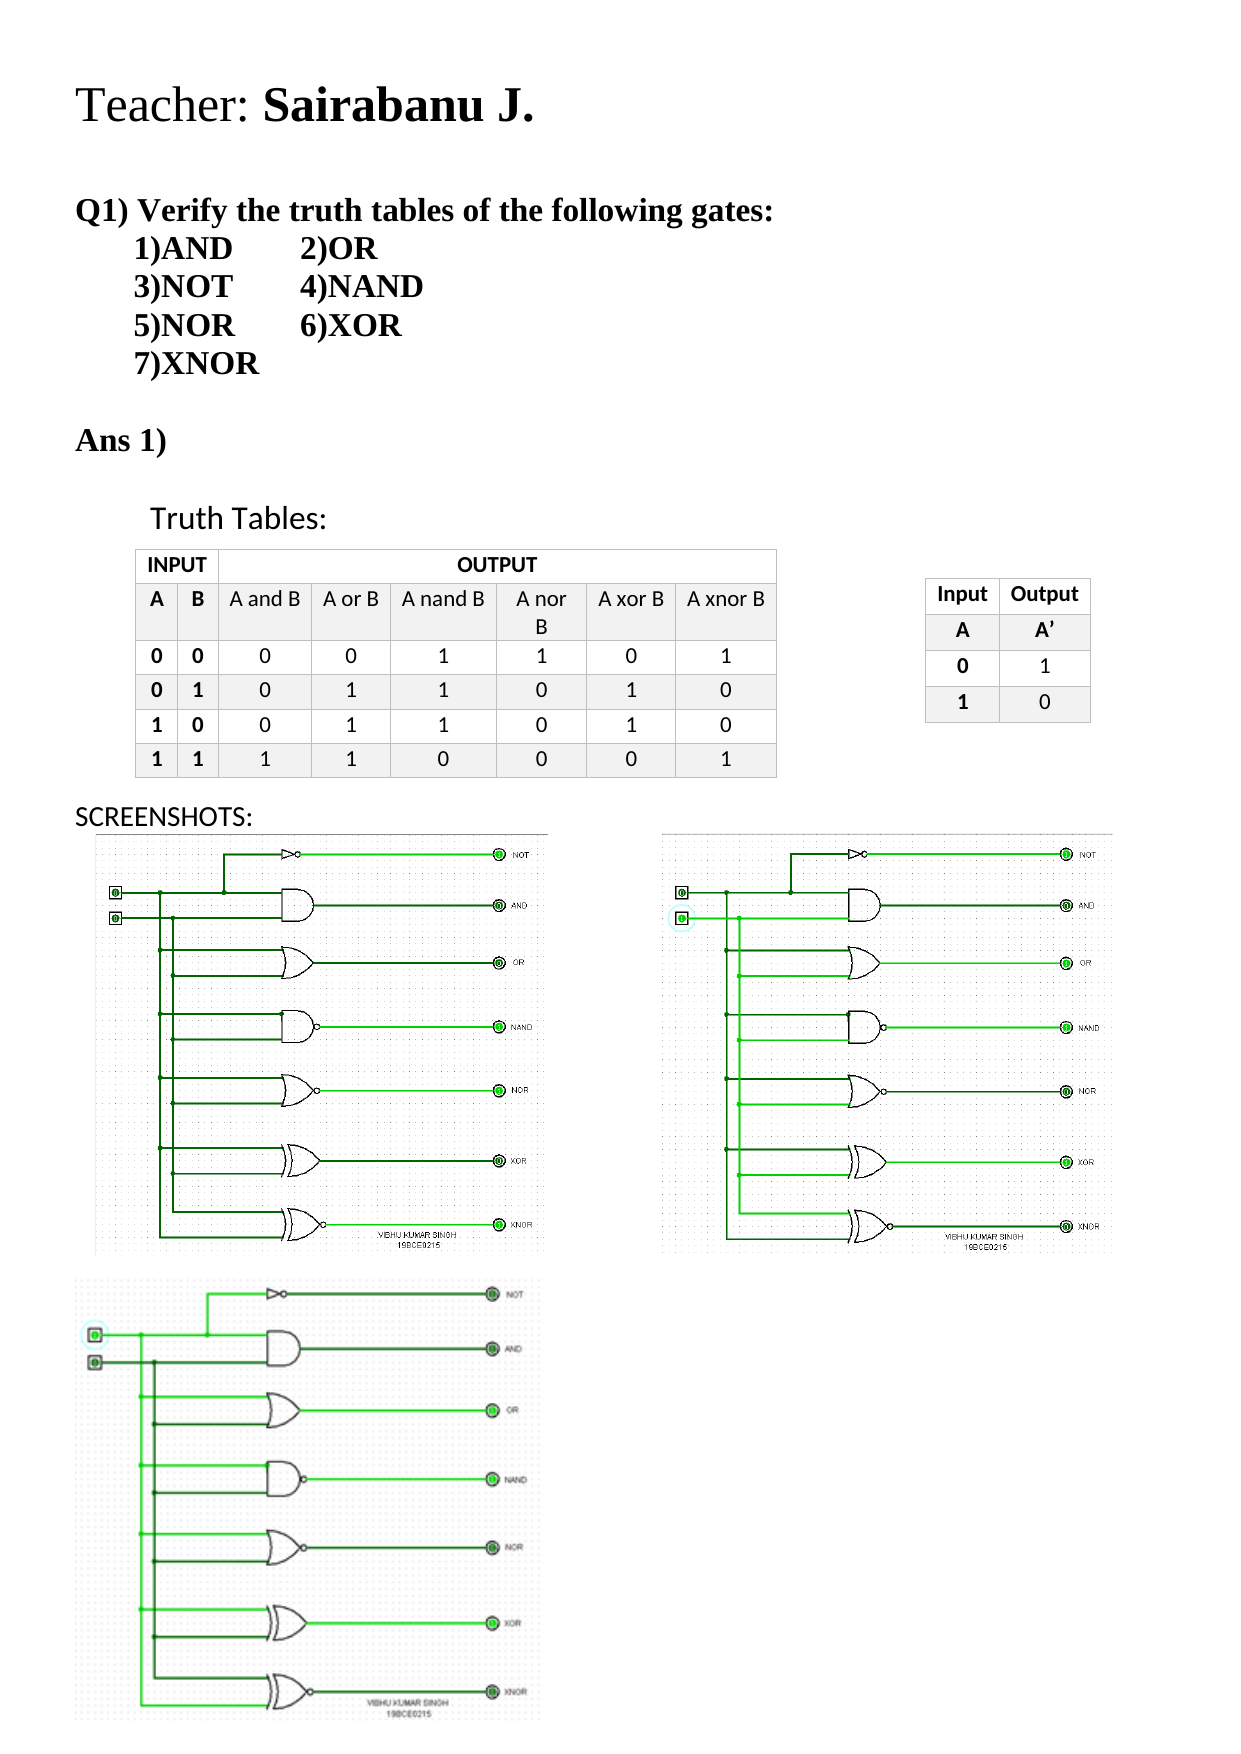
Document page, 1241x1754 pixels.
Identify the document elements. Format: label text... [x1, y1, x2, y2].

text Q1) Verify the truth tables of the following gates: [75, 190, 1165, 228]
table_cell A xor B [587, 584, 675, 640]
table_cell A’ [1000, 615, 1090, 650]
table_cell 0 [312, 641, 390, 674]
picture [662, 833, 1113, 1256]
table_cell 1 [178, 744, 218, 777]
table_cell 1 [312, 710, 390, 743]
table_cell 0 [219, 710, 311, 743]
table_cell 1 [391, 710, 496, 743]
table_cell 0 [178, 641, 218, 674]
table_cell A or B [312, 584, 390, 640]
table_cell 0 [219, 641, 311, 674]
table_header Input [926, 579, 999, 614]
table_cell 1 [136, 710, 177, 743]
text SCREENSHOTS: [75, 798, 1165, 834]
table_cell 0 [219, 675, 311, 709]
table_cell 0 [497, 675, 586, 709]
table_cell 1 [136, 744, 177, 777]
table_cell 1 [219, 744, 311, 777]
table_cell A xnor B [676, 584, 776, 640]
table_cell 0 [391, 744, 496, 777]
table_cell 1 [587, 675, 675, 709]
table_cell 1 [1000, 651, 1090, 686]
table_cell 0 [926, 651, 999, 686]
table_cell 0 [676, 675, 776, 709]
picture [95, 834, 549, 1256]
table_cell 1 [497, 641, 586, 674]
table_cell 1 [676, 641, 776, 674]
table_cell A [136, 584, 177, 640]
table_cell A and B [219, 584, 311, 640]
table_cell 0 [136, 641, 177, 674]
table_header Output [1000, 579, 1090, 614]
text 7)XNOR [75, 343, 1165, 382]
table_cell 0 [497, 710, 586, 743]
table_cell 0 [497, 744, 586, 777]
text Teacher: Sairabanu J. [75, 75, 1165, 132]
text Truth Tables: [75, 497, 1165, 537]
table_cell 1 [312, 675, 390, 709]
table_cell 0 [676, 710, 776, 743]
table_cell 0 [136, 675, 177, 709]
table_cell B [178, 584, 218, 640]
table_header INPUT [136, 550, 218, 583]
table_cell 1 [178, 675, 218, 709]
text 1)AND 2)OR [75, 228, 1165, 267]
text 5)NOR 6)XOR [75, 305, 1165, 343]
text 3)NOT 4)NAND [75, 267, 1165, 305]
table_cell 0 [1000, 687, 1090, 722]
table_cell A nand B [391, 584, 496, 640]
picture [75, 1274, 544, 1722]
table_cell 1 [676, 744, 776, 777]
table_cell 1 [312, 744, 390, 777]
table_cell 1 [926, 687, 999, 722]
table_header OUTPUT [219, 550, 776, 583]
text Ans 1) [75, 420, 1165, 458]
table_cell 1 [587, 710, 675, 743]
table_cell 0 [178, 710, 218, 743]
table_cell 0 [587, 744, 675, 777]
table_cell A [926, 615, 999, 650]
table_cell A nor B [497, 584, 586, 640]
table_cell 1 [391, 675, 496, 709]
table_cell 1 [391, 641, 496, 674]
table_cell 0 [587, 641, 675, 674]
